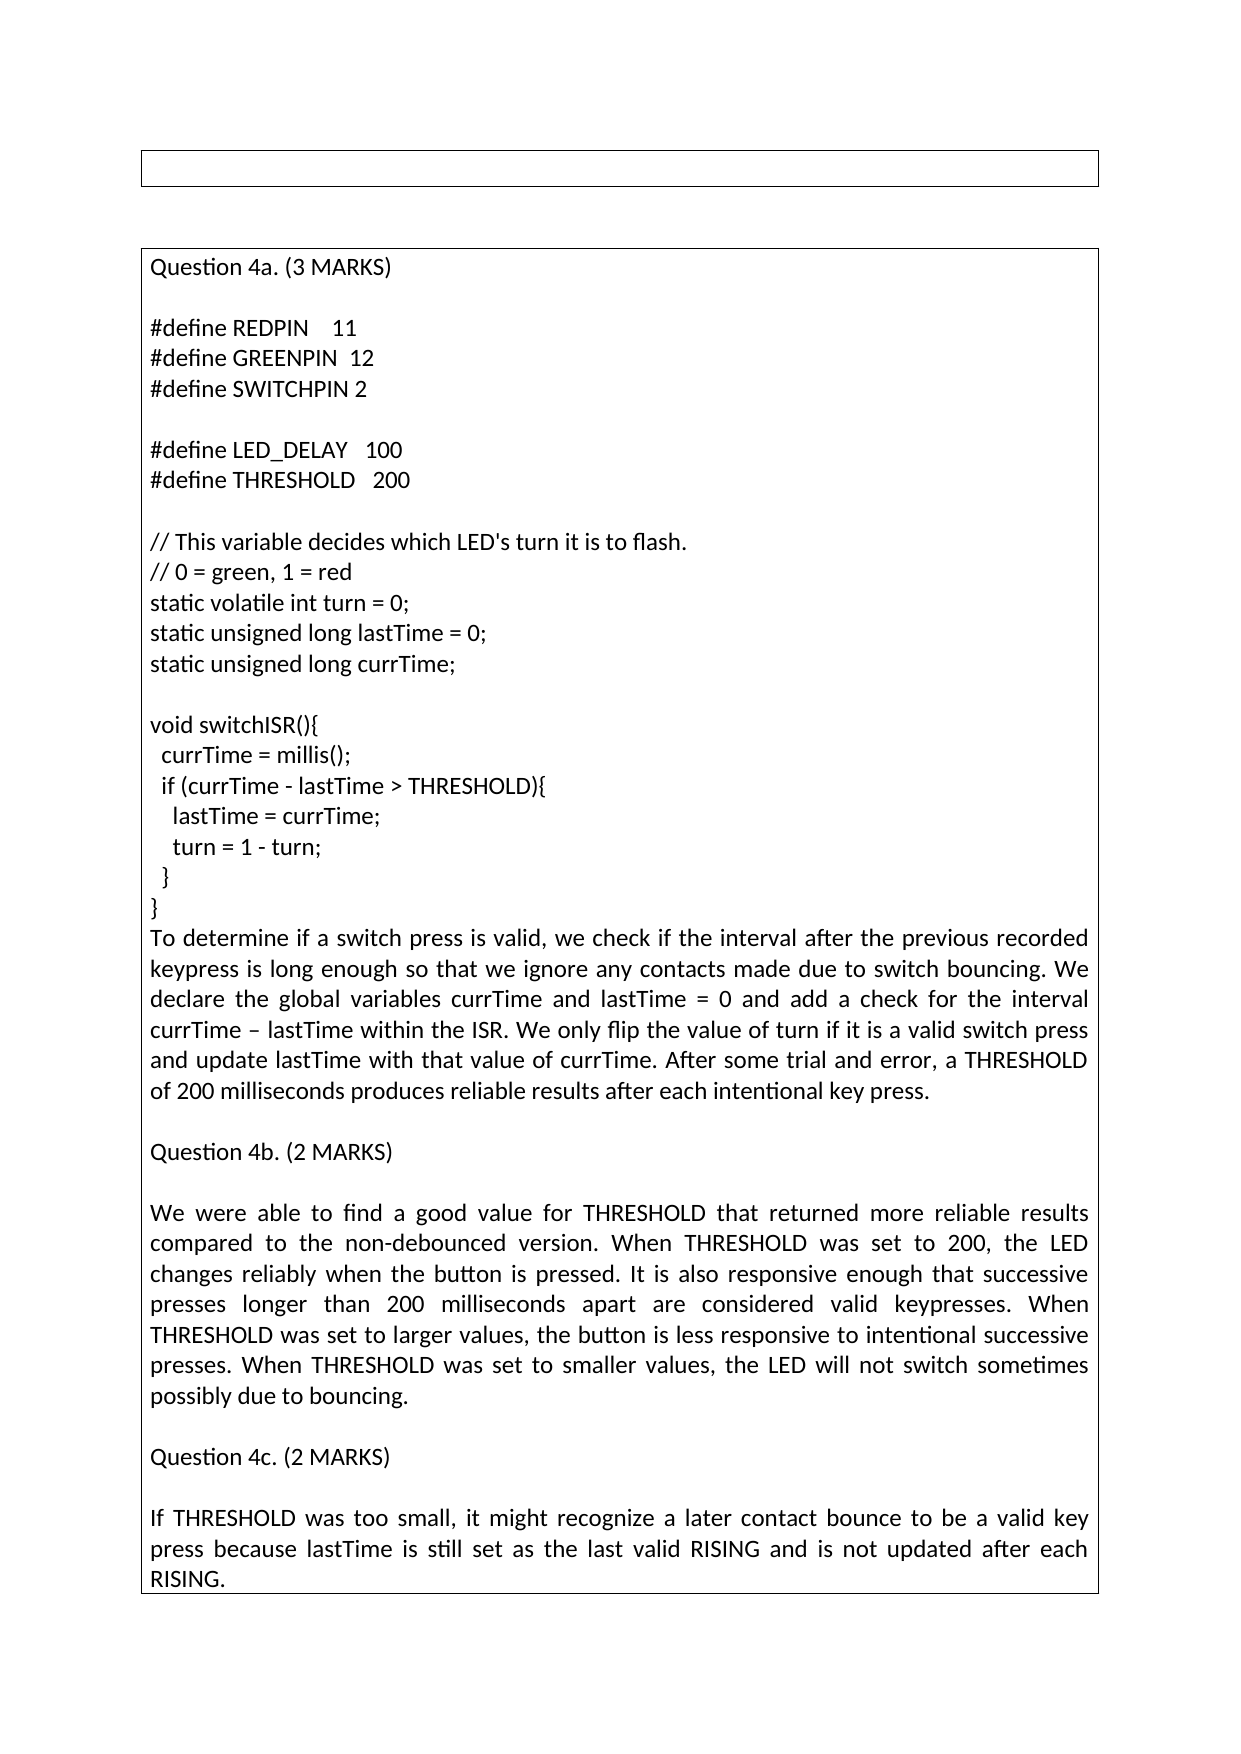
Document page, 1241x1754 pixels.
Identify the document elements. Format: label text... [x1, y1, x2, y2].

text // This variable decides which LED's turn it is to flash. [150, 526, 1090, 556]
text #define THRESHOLD 200 [150, 464, 1090, 495]
text turn = 1 - turn; [150, 831, 1090, 861]
text Question 4a. (3 MARKS) [142, 249, 1098, 281]
text if (currTime - lastTime > THRESHOLD){ [150, 770, 1090, 800]
text void switchISR(){ [150, 709, 1090, 739]
text #define GREENPIN 12 [150, 342, 1090, 373]
text // 0 = green, 1 = red [150, 556, 1090, 587]
text Question 4b. (2 MARKS) [150, 1136, 1090, 1167]
text We were able to find a good value for THRESHOLD that returned more reliable results compared to the non-debounced version. When THRESHOLD was set to 200, the LED changes reliably when the button is pressed. It is also responsive enough that successive presses longer than 200 milliseconds apart are considered valid keypresses. When THRESHOLD was set to larger values, the button is less responsive to intentional successive presses. When THRESHOLD was set to smaller values, the LED will not switch sometimes possibly due to bouncing. [150, 1197, 1090, 1411]
text #define LED_DELAY 100 [150, 434, 1090, 464]
text static volatile int turn = 0; [150, 587, 1090, 617]
text To determine if a switch press is valid, we check if the interval after the previous recorded keypress is long enough so that we ignore any contacts made due to switch bouncing. We declare the global variables currTime and lastTime = 0 and add a check for the interval currTime – lastTime within the ISR. We only flip the value of turn if it is a valid switch press and update lastTime with that value of currTime. After some trial and error, a THRESHOLD of 200 milliseconds produces reliable results after each intentional key press. [150, 922, 1090, 1106]
text #define REDPIN 11 [150, 312, 1090, 342]
text } [150, 892, 1090, 922]
text If THRESHOLD was too small, it might recognize a later contact bounce to be a valid key press because lastTime is still set as the last valid RISING and is not updated after each RISING. [150, 1502, 1090, 1593]
text static unsigned long lastTime = 0; [150, 617, 1090, 648]
text lastTime = currTime; [150, 800, 1090, 831]
text Question 4c. (2 MARKS) [150, 1441, 1090, 1472]
text } [150, 861, 1090, 892]
text static unsigned long currTime; [150, 648, 1090, 678]
text currTime = millis(); [150, 739, 1090, 770]
text #define SWITCHPIN 2 [150, 373, 1090, 403]
